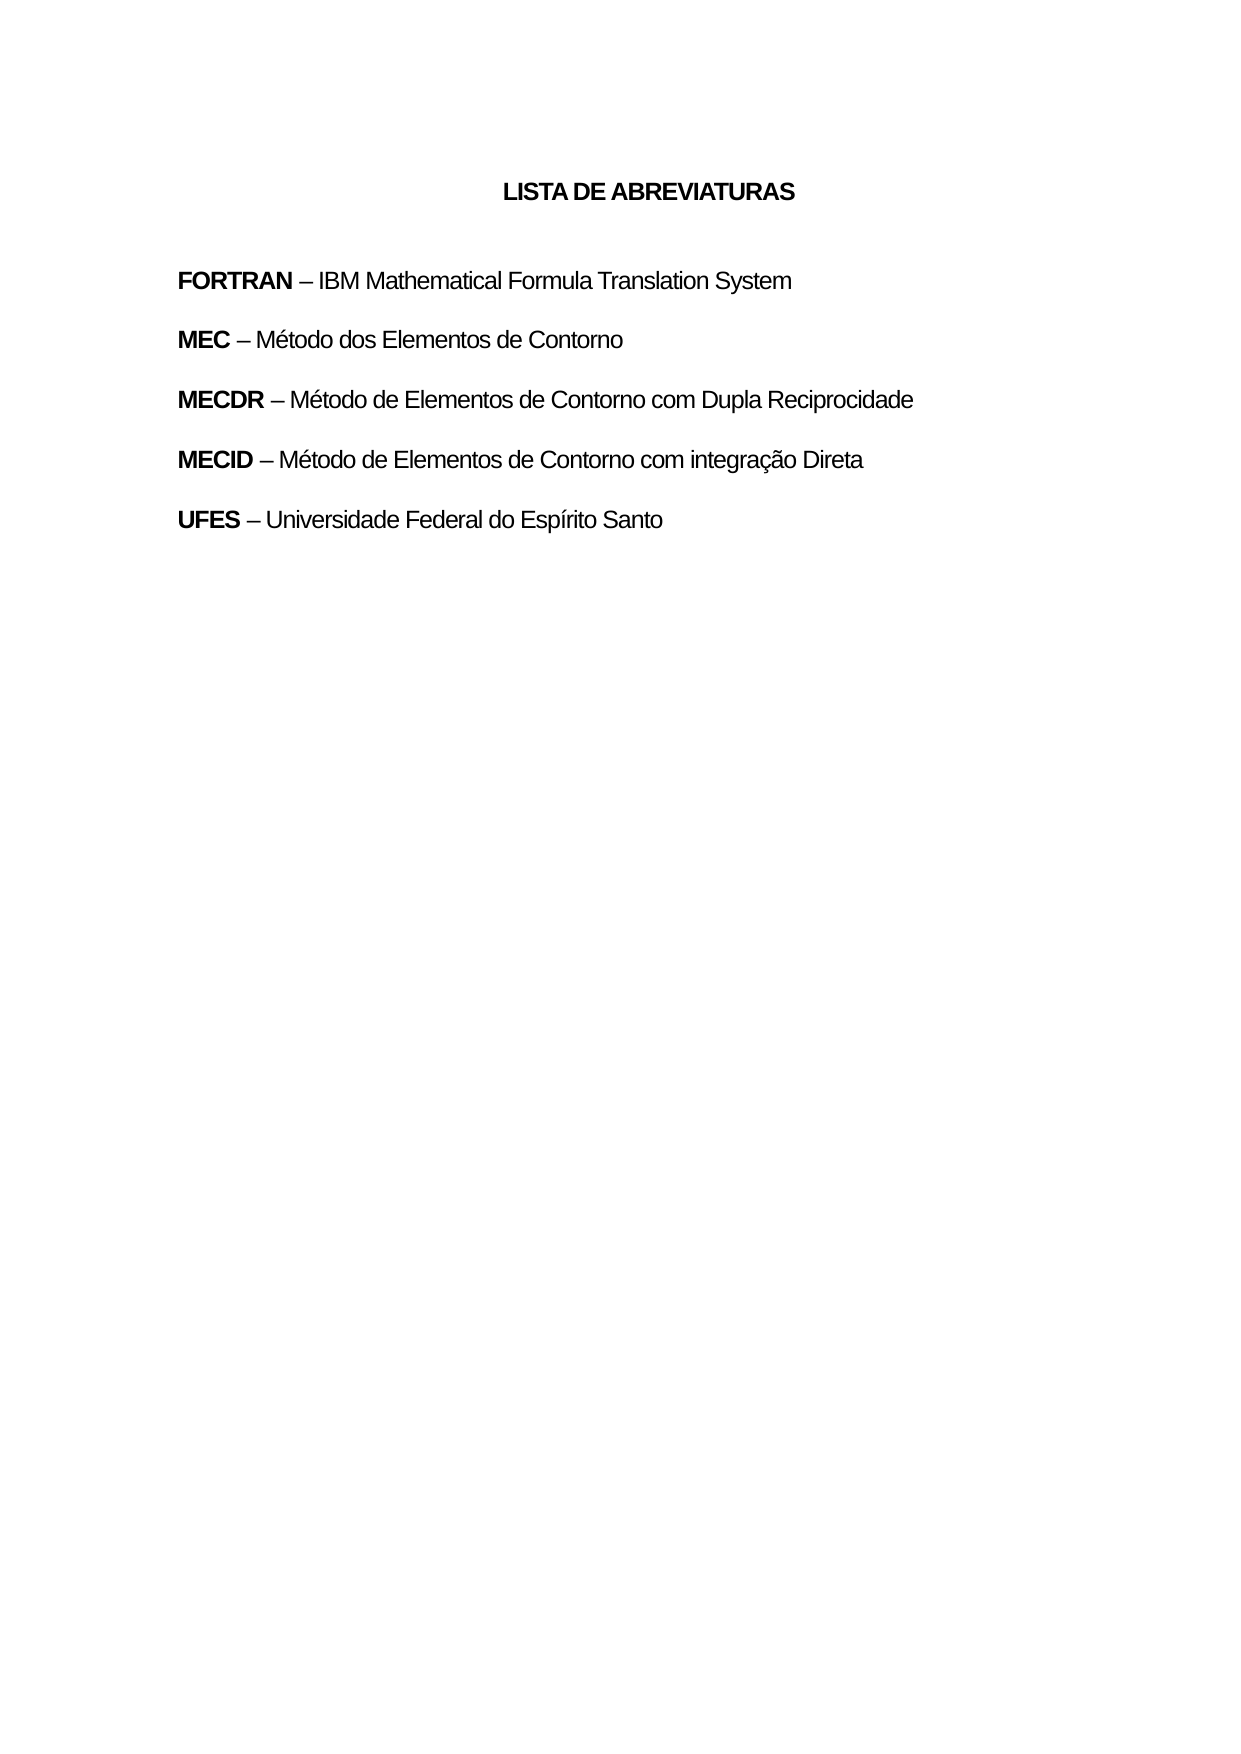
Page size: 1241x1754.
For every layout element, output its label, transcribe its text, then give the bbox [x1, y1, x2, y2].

text UFES – Universidade Federal do Espírito Santo [177, 505, 1122, 534]
text MECDR – Método de Elementos de Contorno com Dupla Reciprocidade [177, 385, 1122, 414]
text MEC – Método dos Elementos de Contorno [177, 326, 1122, 354]
text MECID – Método de Elementos de Contorno com integração Direta [177, 445, 1122, 474]
title LISTA DE ABREVIATURAS [177, 177, 1122, 206]
text FORTRAN – IBM Mathematical Formula Translation System [177, 266, 1122, 294]
